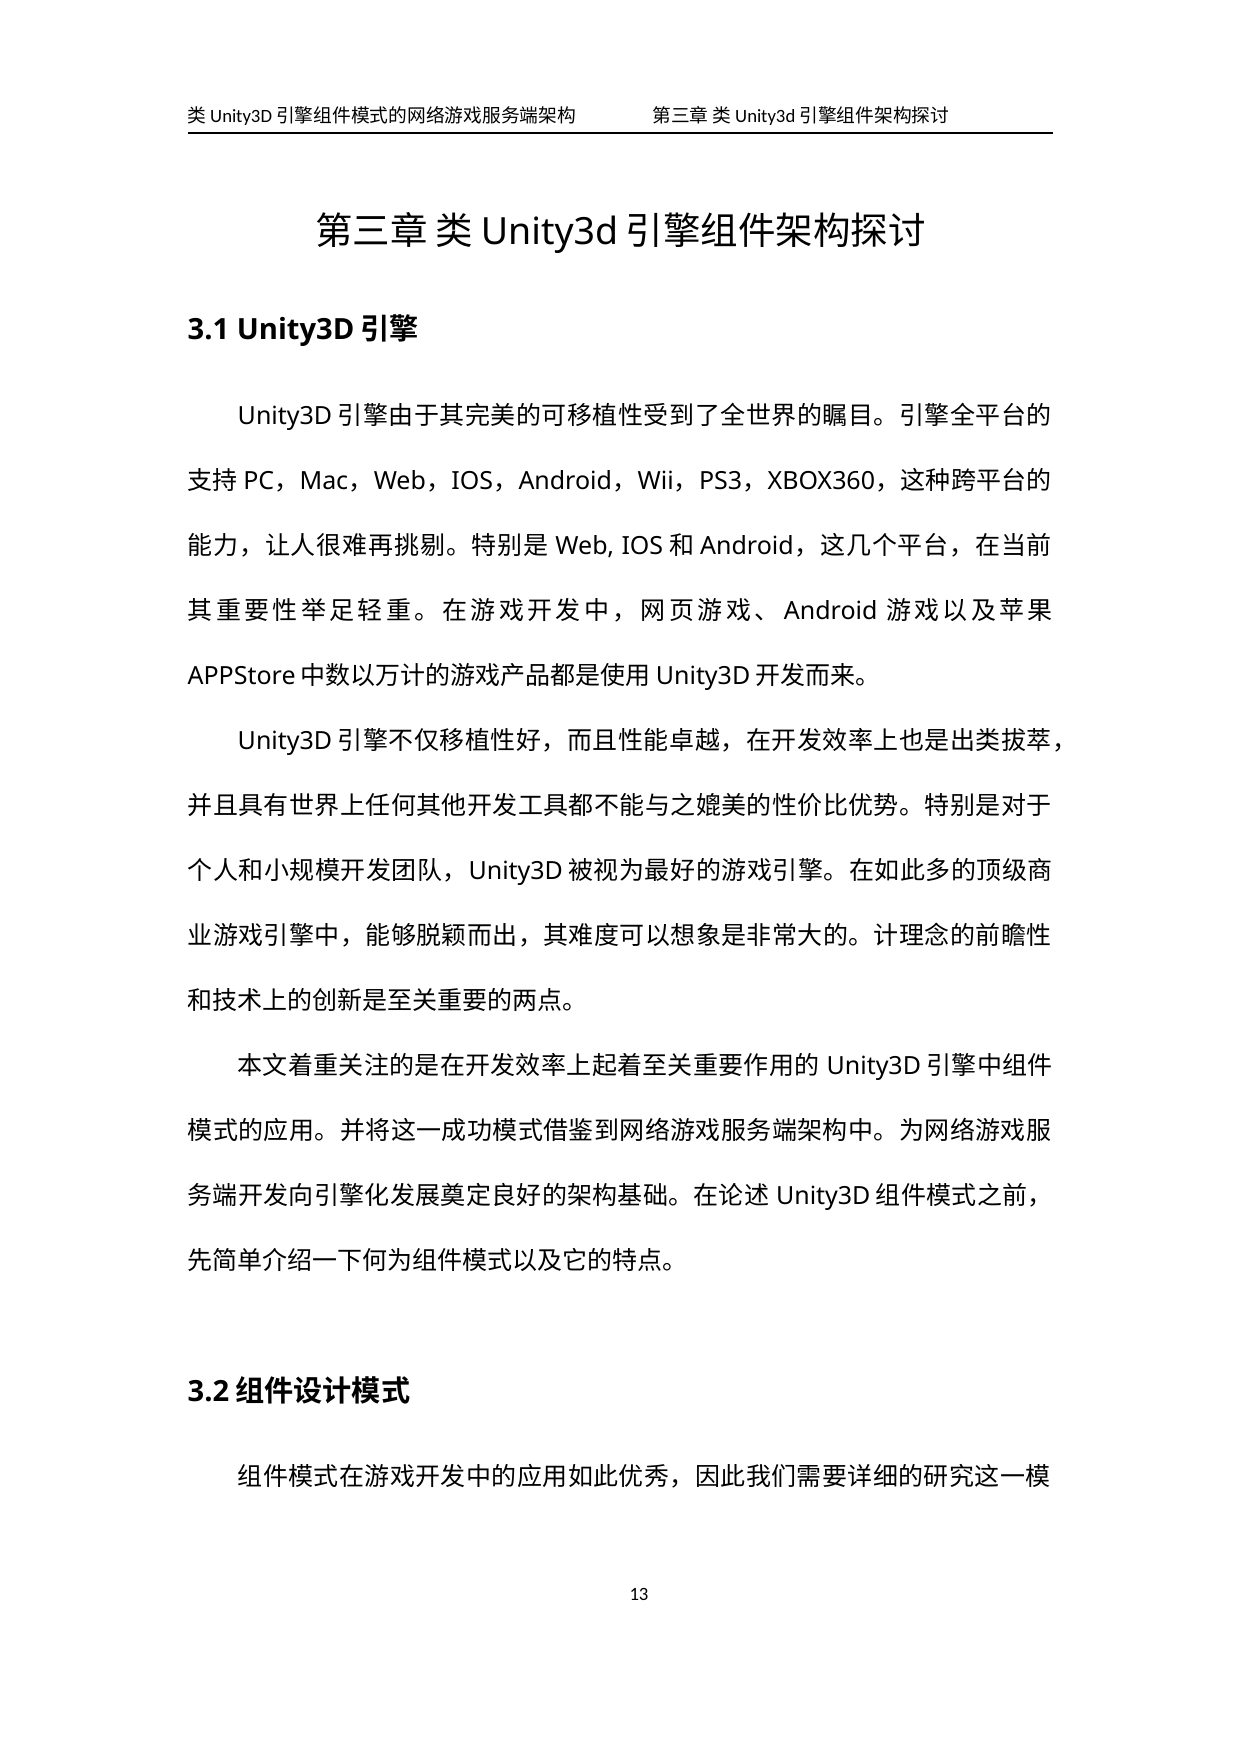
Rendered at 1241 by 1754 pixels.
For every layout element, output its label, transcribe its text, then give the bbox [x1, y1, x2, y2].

text Unity3D引擎由于其完美的可移植性受到了全世界的瞩目。引擎全平台的支持PC，Mac，Web，IOS，Android，Wii，PS3，XBOX360，这种跨平台的能力，让人很难再挑剔。特别是Web, IOS和Android，这几个平台，在当前其重要性举足轻重。在游戏开发中，网页游戏、Android游戏以及苹果APPStore中数以万计的游戏产品都是使用Unity3D开发而来。 [187, 381, 1053, 706]
subtitle 3.1 Unity3D引擎 [187, 295, 1053, 360]
text 本文着重关注的是在开发效率上起着至关重要作用的Unity3D引擎中组件模式的应用。并将这一成功模式借鉴到网络游戏服务端架构中。为网络游戏服务端开发向引擎化发展奠定良好的架构基础。在论述Unity3D组件模式之前，先简单介绍一下何为组件模式以及它的特点。 [187, 1031, 1053, 1291]
subtitle 第三章 类Unity3d引擎组件架构探讨 [187, 195, 1053, 260]
subtitle 3.2组件设计模式 [187, 1356, 1053, 1421]
text Unity3D引擎不仅移植性好，而且性能卓越，在开发效率上也是出类拔萃，并且具有世界上任何其他开发工具都不能与之媲美的性价比优势。特别是对于个人和小规模开发团队，Unity3D被视为最好的游戏引擎。在如此多的顶级商业游戏引擎中，能够脱颖而出，其难度可以想象是非常大的。计理念的前瞻性和技术上的创新是至关重要的两点。 [187, 706, 1053, 1031]
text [187, 1442, 1053, 1507]
